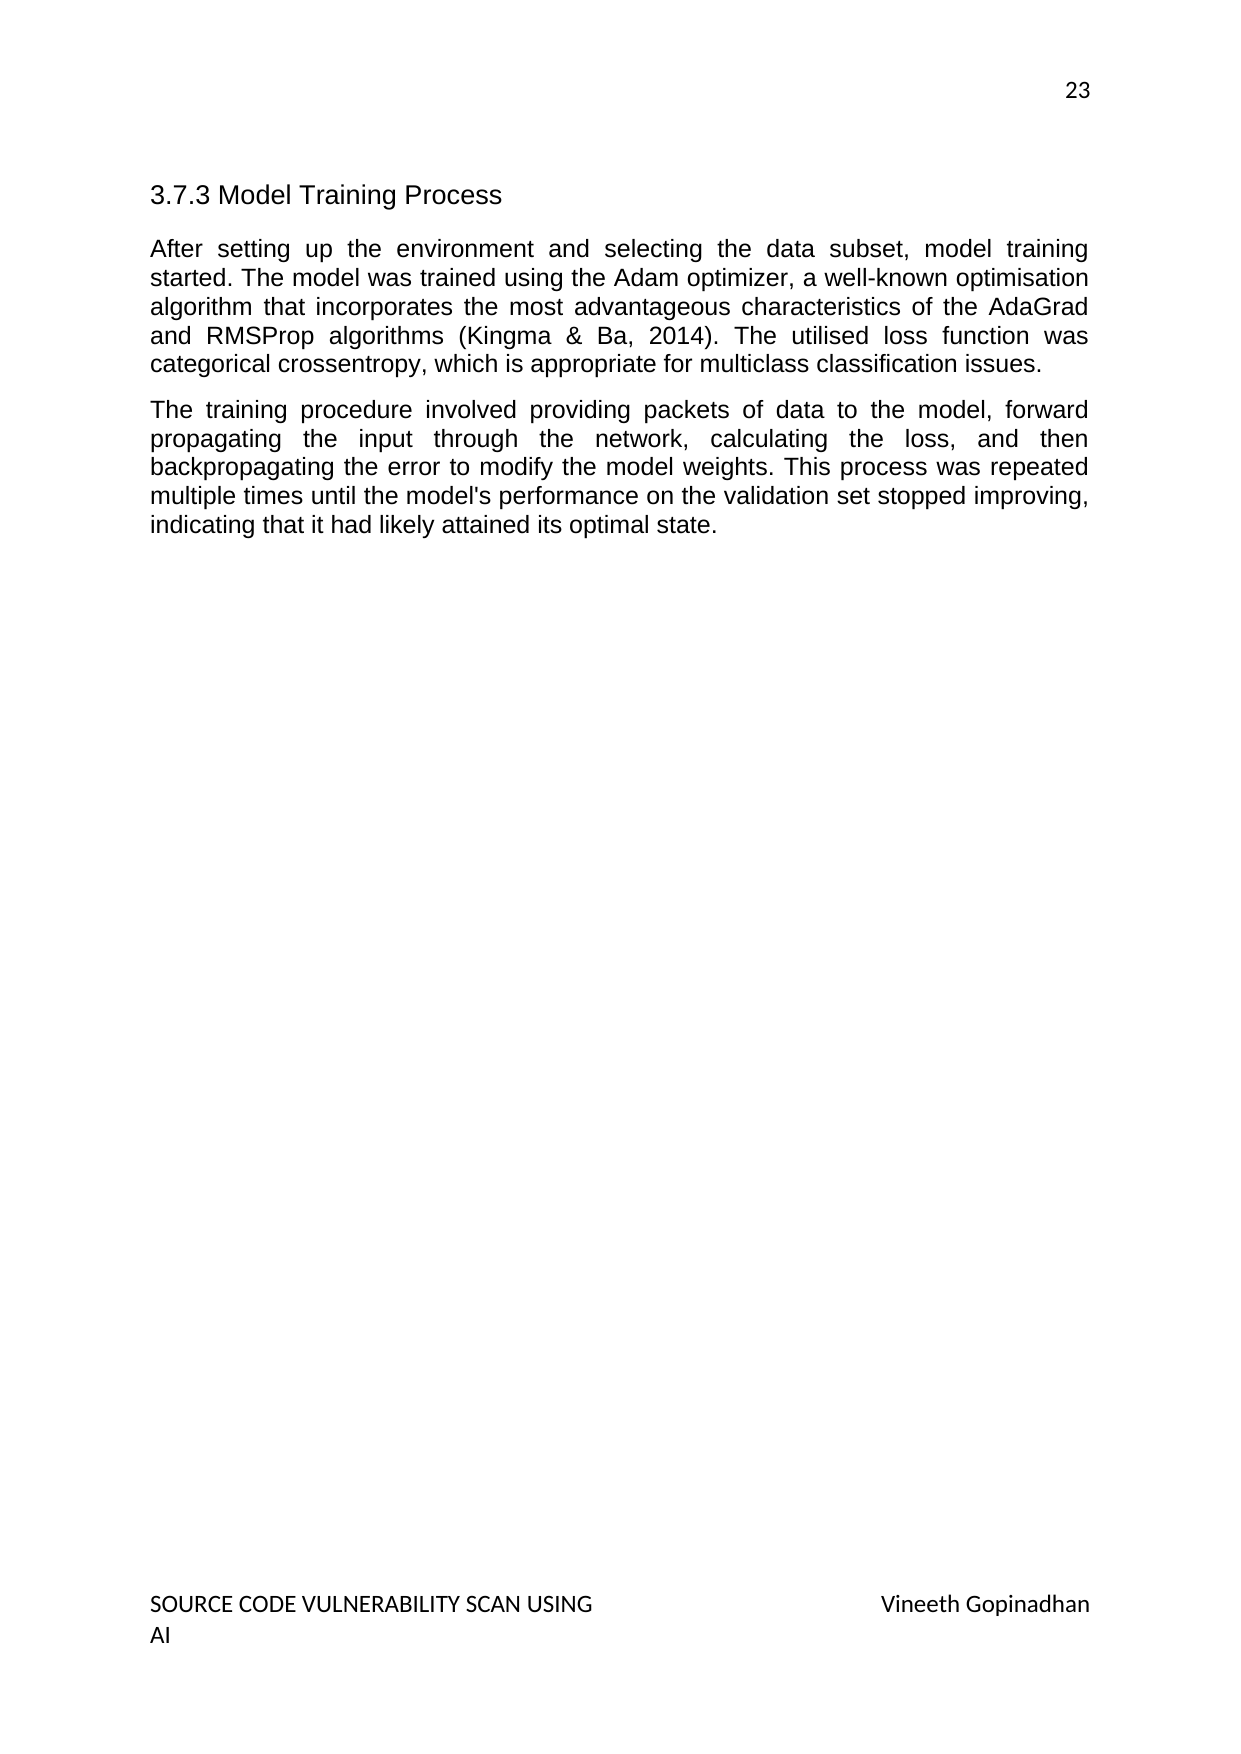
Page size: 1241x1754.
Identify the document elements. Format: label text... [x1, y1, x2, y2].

text The training procedure involved providing packets of data to the model, forward propagating the input through the network, calculating the loss, and then backpropagating the error to modify the model weights. This process was repeated multiple times until the model's performance on the validation set stopped improving, indicating that it had likely attained its optimal state. [150, 395, 1090, 539]
text After setting up the environment and selecting the data subset, model training started. The model was trained using the Adam optimizer, a well-known optimisation algorithm that incorporates the most advantageous characteristics of the AdaGrad and RMSProp algorithms (Kingma & Ba, 2014). The utilised loss function was categorical crossentropy, which is appropriate for multiclass classification issues. [150, 234, 1090, 378]
subtitle 3.7.3 Model Training Process [150, 179, 1090, 211]
